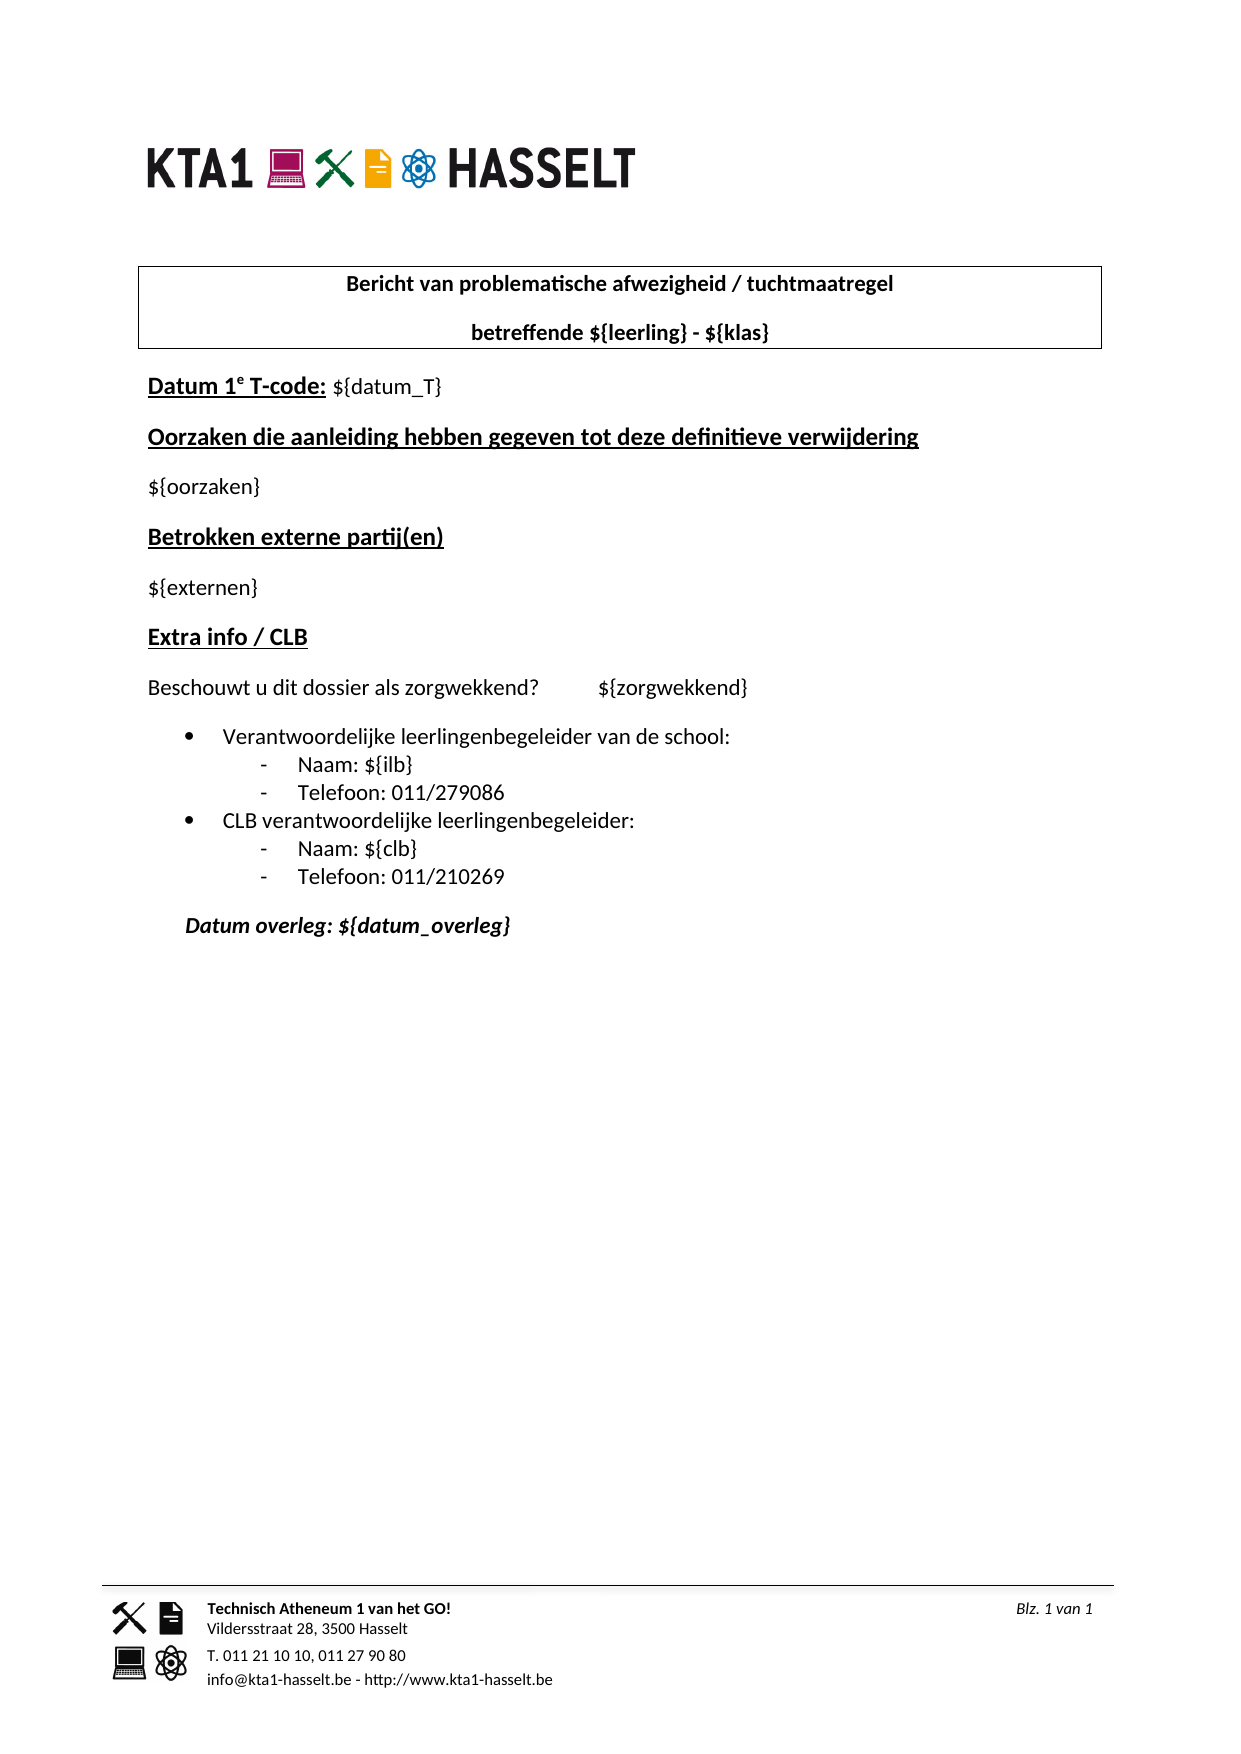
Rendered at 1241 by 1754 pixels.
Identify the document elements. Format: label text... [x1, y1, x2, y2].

text Beschouwt u dit dossier als zorgwekkend? ${zorgwekkend} [148, 673, 1092, 701]
text Bericht van problematische afwezigheid / tuchtmaatregel [139, 267, 1101, 297]
text Betrokken externe partij(en) [148, 521, 1092, 552]
list Naam: ${clb} [260, 834, 1092, 862]
text ${oorzaken} [148, 472, 1092, 501]
text Extra info / CLB [148, 622, 1092, 652]
list Telefoon: 011/279086 [260, 778, 1092, 806]
text Oorzaken die aanleiding hebben gegeven tot deze definitieve verwijdering [148, 421, 1092, 452]
list Telefoon: 011/210269 [260, 862, 1092, 890]
picture [147, 147, 636, 189]
list Verantwoordelijke leerlingenbegeleider van de school: [185, 722, 1092, 750]
picture [112, 1602, 188, 1682]
text ${externen} [148, 573, 1092, 601]
list Naam: ${ilb} [260, 750, 1092, 778]
text Datum overleg: ${datum_overleg} [185, 911, 1092, 939]
list CLB verantwoordelijke leerlingenbegeleider: [185, 806, 1092, 834]
text Datum 1e T-code: ${datum_T} [148, 370, 1092, 400]
text betreffende ${leerling} - ${klas} [139, 315, 1101, 348]
